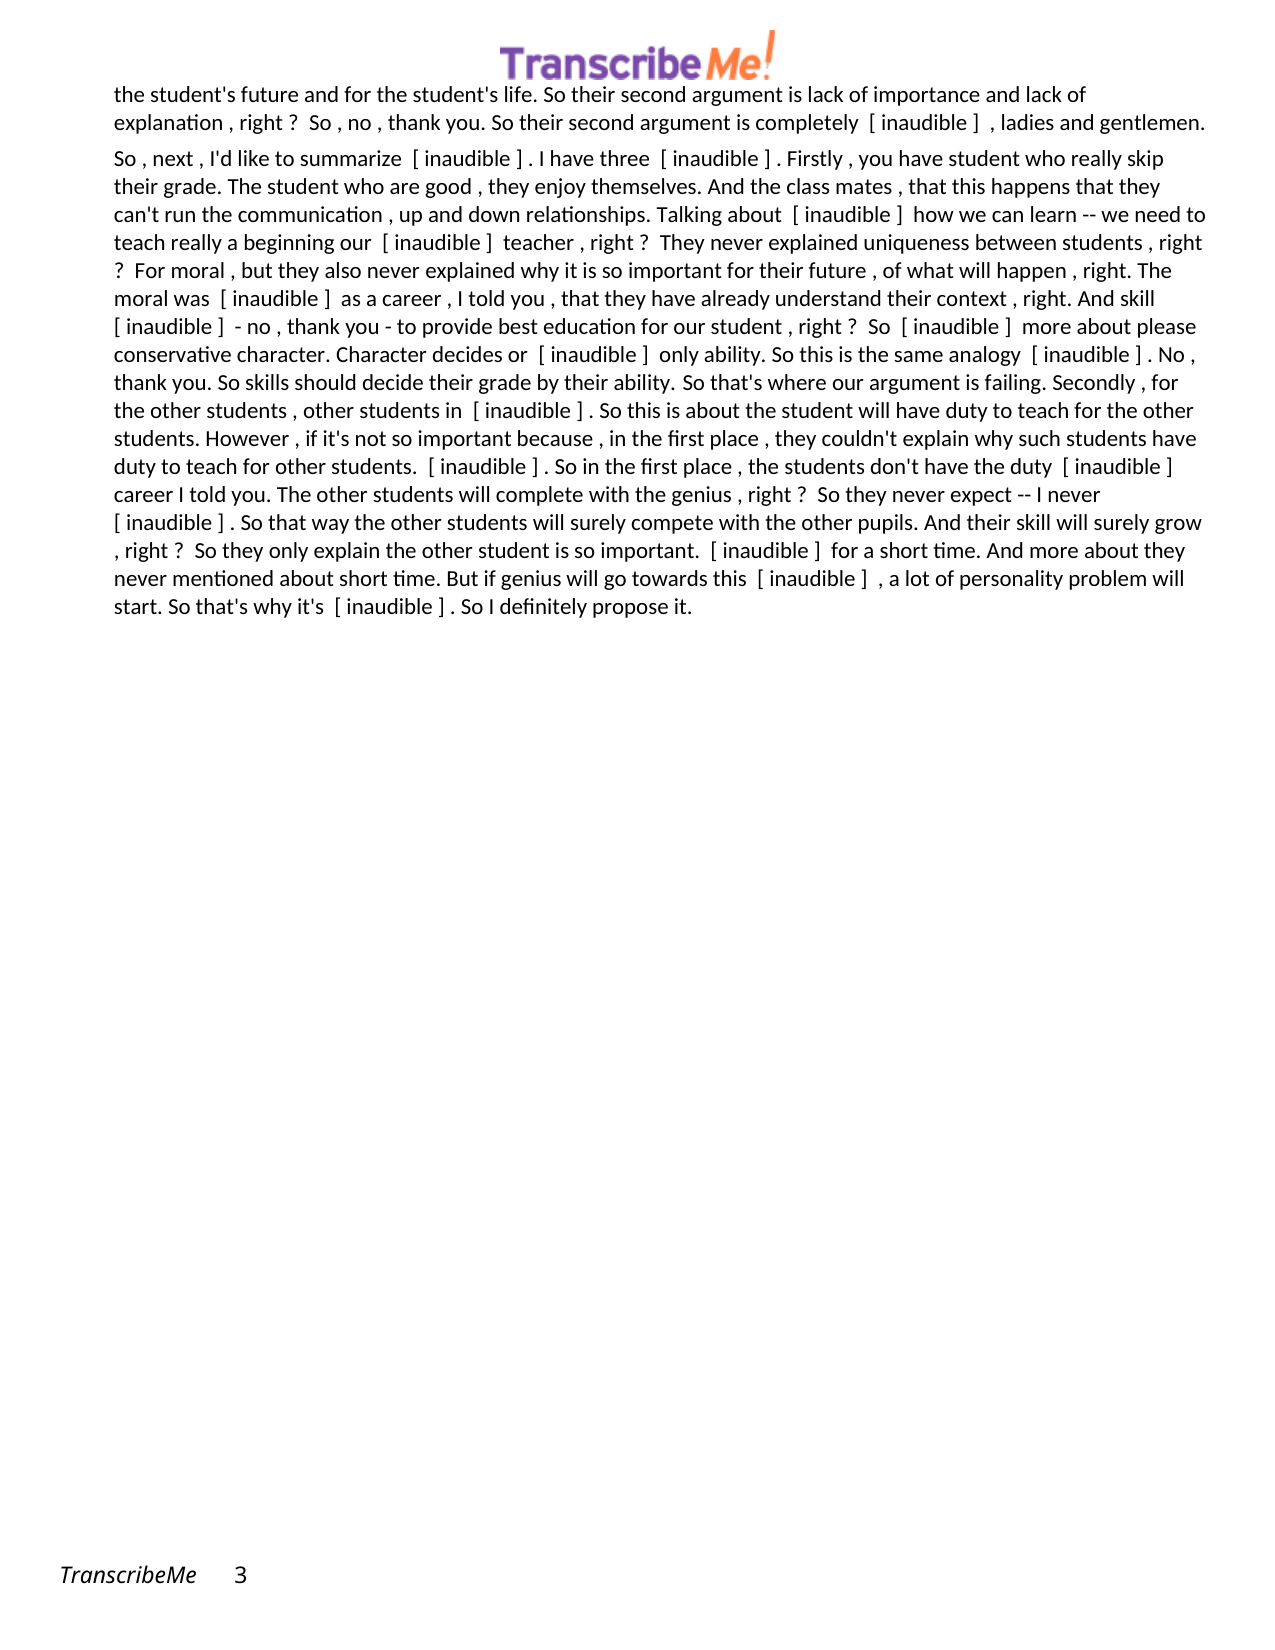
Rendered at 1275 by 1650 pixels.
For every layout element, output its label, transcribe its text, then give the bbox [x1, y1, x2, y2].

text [114, 80, 1208, 136]
text So , next , I'd like to summarize [ inaudible ] . I have three [ inaudible ] . Firstly , you have student who really skip their grade. The student who are good , they enjoy themselves. And the class mates , that this happens that they can't run the communication , up and down relationships. Talking about [ inaudible ] how we can learn -- we need to teach really a beginning our [ inaudible ] teacher , right ? They never explained uniqueness between students , right ? For moral , but they also never explained why it is so important for their future , of what will happen , right. The moral was [ inaudible ] as a career , I told you , that they have already understand their context , right. And skill [ inaudible ] - no , thank you - to provide best education for our student , right ? So [ inaudible ] more about please conservative character. Character decides or [ inaudible ] only ability. So this is the same analogy [ inaudible ] . No , thank you. So skills should decide their grade by their ability. So that's where our argument is failing. Secondly , for the other students , other students in [ inaudible ] . So this is about the student will have duty to teach for the other students. However , if it's not so important because , in the first place , they couldn't explain why such students have duty to teach for other students. [ inaudible ] . So in the first place , the students don't have the duty [ inaudible ] career I told you. The other students will complete with the genius , right ? So they never expect -- I never [ inaudible ] . So that way the other students will surely compete with the other pupils. And their skill will surely grow , right ? So they only explain the other student is so important. [ inaudible ] for a short time. And more about they never mentioned about short time. But if genius will go towards this [ inaudible ] , a lot of personality problem will start. So that's why it's [ inaudible ] . So I definitely propose it. [114, 144, 1208, 620]
picture [500, 30, 775, 80]
